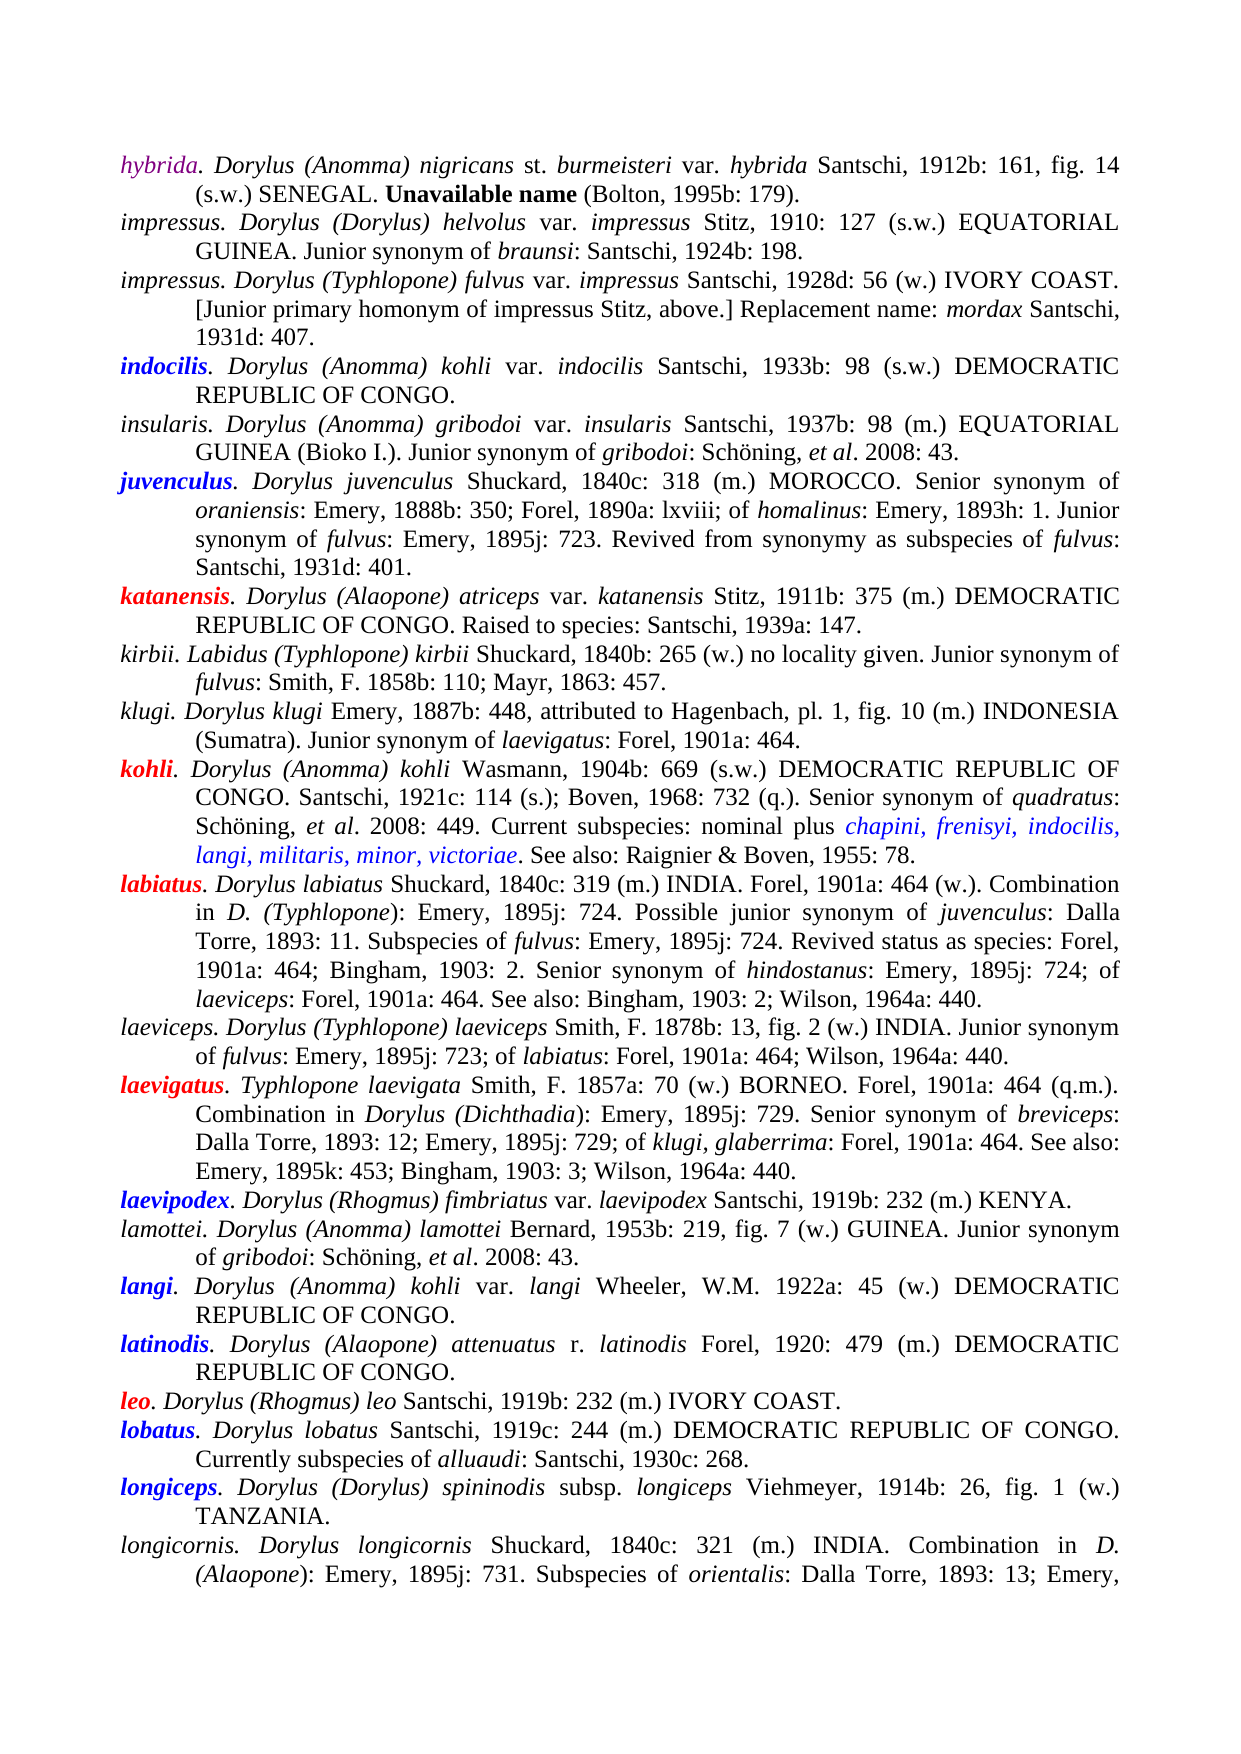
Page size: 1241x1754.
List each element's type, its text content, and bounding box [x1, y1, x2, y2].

text laevigatus. Typhlopone laevigata Smith, F. 1857a: 70 (w.) BORNEO. Forel, 1901a: 464 (q.m.). Combination in Dorylus (Dichthadia): Emery, 1895j: 729. Senior synonym of breviceps: Dalla Torre, 1893: 12; Emery, 1895j: 729; of klugi, glaberrima: Forel, 1901a: 464. See also: Emery, 1895k: 453; Bingham, 1903: 3; Wilson, 1964a: 440. [120, 1070, 1120, 1185]
text leo. Dorylus (Rhogmus) leo Santschi, 1919b: 232 (m.) IVORY COAST. [120, 1386, 1120, 1415]
text juvenculus. Dorylus juvenculus Shuckard, 1840c: 318 (m.) MOROCCO. Senior synonym of oraniensis: Emery, 1888b: 350; Forel, 1890a: lxviii; of homalinus: Emery, 1893h: 1. Junior synonym of fulvus: Emery, 1895j: 723. Revived from synonymy as subspecies of fulvus: Santschi, 1931d: 401. [120, 466, 1120, 581]
text impressus. Dorylus (Dorylus) helvolus var. impressus Stitz, 1910: 127 (s.w.) EQUATORIAL GUINEA. Junior synonym of braunsi: Santschi, 1924b: 198. [120, 207, 1120, 265]
text indocilis. Dorylus (Anomma) kohli var. indocilis Santschi, 1933b: 98 (s.w.) DEMOCRATIC REPUBLIC OF CONGO. [120, 351, 1120, 409]
text laeviceps. Dorylus (Typhlopone) laeviceps Smith, F. 1878b: 13, fig. 2 (w.) INDIA. Junior synonym of fulvus: Emery, 1895j: 723; of labiatus: Forel, 1901a: 464; Wilson, 1964a: 440. [120, 1012, 1120, 1070]
text katanensis. Dorylus (Alaopone) atriceps var. katanensis Stitz, 1911b: 375 (m.) DEMOCRATIC REPUBLIC OF CONGO. Raised to species: Santschi, 1939a: 147. [120, 581, 1120, 639]
text impressus. Dorylus (Typhlopone) fulvus var. impressus Santschi, 1928d: 56 (w.) IVORY COAST. [Junior primary homonym of impressus Stitz, above.] Replacement name: mordax Santschi, 1931d: 407. [120, 265, 1120, 351]
text klugi. Dorylus klugi Emery, 1887b: 448, attributed to Hagenbach, pl. 1, fig. 10 (m.) INDONESIA (Sumatra). Junior synonym of laevigatus: Forel, 1901a: 464. [120, 696, 1120, 754]
text latinodis. Dorylus (Alaopone) attenuatus r. latinodis Forel, 1920: 479 (m.) DEMOCRATIC REPUBLIC OF CONGO. [120, 1329, 1120, 1386]
text kohli. Dorylus (Anomma) kohli Wasmann, 1904b: 669 (s.w.) DEMOCRATIC REPUBLIC OF CONGO. Santschi, 1921c: 114 (s.); Boven, 1968: 732 (q.). Senior synonym of quadratus: Schöning, et al. 2008: 449. Current subspecies: nominal plus chapini, frenisyi, indocilis, langi, militaris, minor, victoriae. See also: Raignier & Boven, 1955: 78. [120, 754, 1120, 869]
text lobatus. Dorylus lobatus Santschi, 1919c: 244 (m.) DEMOCRATIC REPUBLIC OF CONGO. Currently subspecies of alluaudi: Santschi, 1930c: 268. [120, 1415, 1120, 1472]
text hybrida. Dorylus (Anomma) nigricans st. burmeisteri var. hybrida Santschi, 1912b: 161, fig. 14 (s.w.) SENEGAL. Unavailable name (Bolton, 1995b: 179). [120, 150, 1120, 207]
text insularis. Dorylus (Anomma) gribodoi var. insularis Santschi, 1937b: 98 (m.) EQUATORIAL GUINEA (Bioko I.). Junior synonym of gribodoi: Schöning, et al. 2008: 43. [120, 409, 1120, 466]
text langi. Dorylus (Anomma) kohli var. langi Wheeler, W.M. 1922a: 45 (w.) DEMOCRATIC REPUBLIC OF CONGO. [120, 1271, 1120, 1329]
text laevipodex. Dorylus (Rhogmus) fimbriatus var. laevipodex Santschi, 1919b: 232 (m.) KENYA. [120, 1185, 1120, 1214]
text lamottei. Dorylus (Anomma) lamottei Bernard, 1953b: 219, fig. 7 (w.) GUINEA. Junior synonym of gribodoi: Schöning, et al. 2008: 43. [120, 1214, 1120, 1271]
text longiceps. Dorylus (Dorylus) spininodis subsp. longiceps Viehmeyer, 1914b: 26, fig. 1 (w.) TANZANIA. [120, 1472, 1120, 1530]
text labiatus. Dorylus labiatus Shuckard, 1840c: 319 (m.) INDIA. Forel, 1901a: 464 (w.). Combination in D. (Typhlopone): Emery, 1895j: 724. Possible junior synonym of juvenculus: Dalla Torre, 1893: 11. Subspecies of fulvus: Emery, 1895j: 724. Revived status as species: Forel, 1901a: 464; Bingham, 1903: 2. Senior synonym of hindostanus: Emery, 1895j: 724; of laeviceps: Forel, 1901a: 464. See also: Bingham, 1903: 2; Wilson, 1964a: 440. [120, 869, 1120, 1012]
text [120, 1530, 1120, 1587]
text kirbii. Labidus (Typhlopone) kirbii Shuckard, 1840b: 265 (w.) no locality given. Junior synonym of fulvus: Smith, F. 1858b: 110; Mayr, 1863: 457. [120, 639, 1120, 696]
